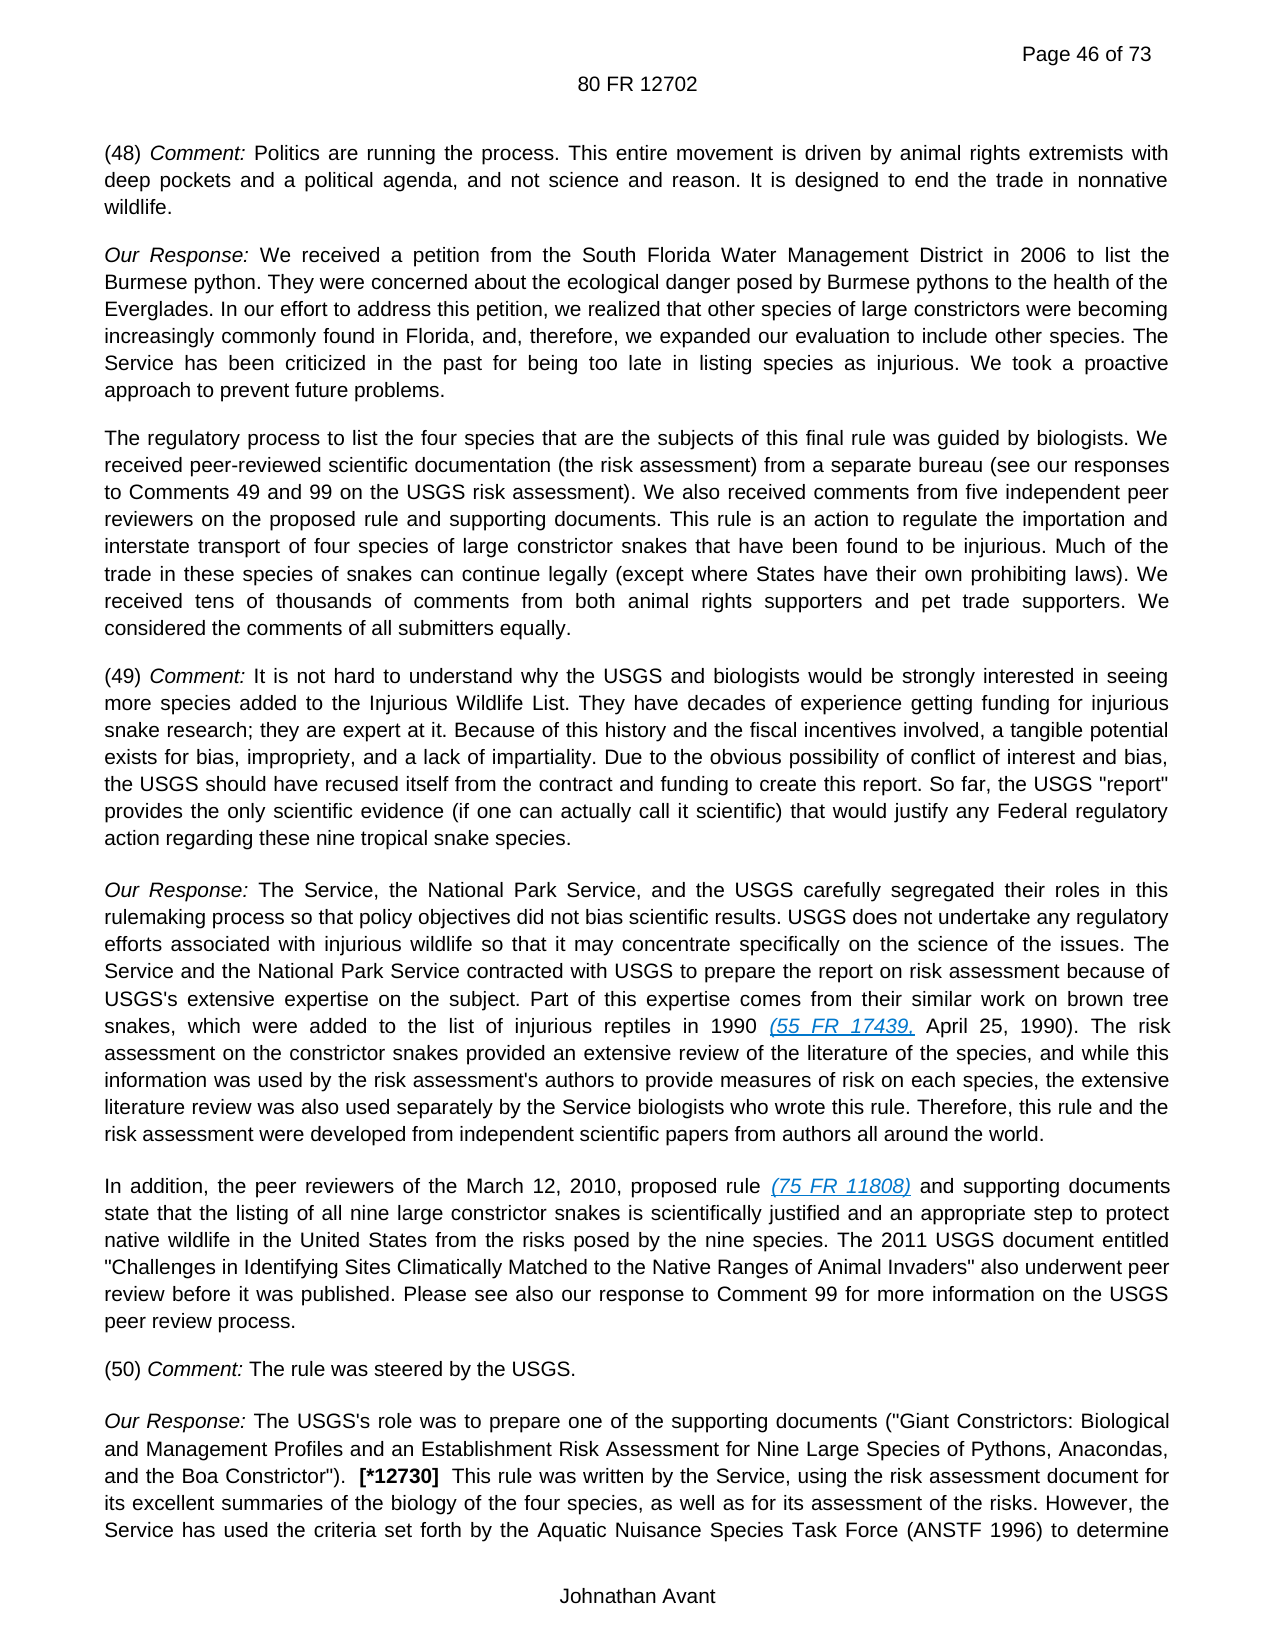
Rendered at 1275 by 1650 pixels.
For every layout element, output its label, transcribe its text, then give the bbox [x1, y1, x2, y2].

text The regulatory process to list the four species that are the subjects of this final rule was guided by biologists. We received peer-reviewed scientific documentation (the risk assessment) from a separate bureau (see our responses to Comments 49 and 99 on the USGS risk assessment). We also received comments from five independent peer reviewers on the proposed rule and supporting documents. This rule is an action to regulate the importation and interstate transport of four species of large constrictor snakes that have been found to be injurious. Much of the trade in these species of snakes can continue legally (except where States have their own prohibiting laws). We received tens of thousands of comments from both animal rights supporters and pet trade supporters. We considered the comments of all submitters equally. [104, 423, 1171, 639]
text (48) Comment: Politics are running the process. This entire movement is driven by animal rights extremists with deep pockets and a political agenda, and not science and reason. It is designed to end the trade in nonnative wildlife. [104, 137, 1171, 219]
text Our Response: The Service, the National Park Service, and the USGS carefully segregated their roles in this rulemaking process so that policy objectives did not bias scientific results. USGS does not undertake any regulatory efforts associated with injurious wildlife so that it may concentrate specifically on the science of the issues. The Service and the National Park Service contracted with USGS to prepare the report on risk assessment because of USGS's extensive expertise on the subject. Part of this expertise comes from their similar work on brown tree snakes, which were added to the list of injurious reptiles in 1990 (55 FR 17439, April 25, 1990). The risk assessment on the constrictor snakes provided an extensive review of the literature of the species, and while this information was used by the risk assessment's authors to provide measures of risk on each species, the extensive literature review was also used separately by the Service biologists who wrote this rule. Therefore, this rule and the risk assessment were developed from independent scientific papers from authors all around the world. [104, 875, 1171, 1146]
text (50) Comment: The rule was steered by the USGS. [104, 1354, 1171, 1381]
text (49) Comment: It is not hard to understand why the USGS and biologists would be strongly interested in seeing more species added to the Injurious Wildlife List. They have decades of experience getting funding for injurious snake research; they are expert at it. Because of this history and the fiscal incentives involved, a tangible potential exists for bias, impropriety, and a lack of impartiality. Due to the obvious possibility of conflict of interest and bias, the USGS should have recused itself from the contract and funding to create this report. So far, the USGS "report" provides the only scientific evidence (if one can actually call it scientific) that would justify any Federal regulatory action regarding these nine tropical snake species. [104, 660, 1171, 850]
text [104, 1406, 1171, 1542]
text Our Response: We received a petition from the South Florida Water Management District in 2006 to list the Burmese python. They were concerned about the ecological danger posed by Burmese pythons to the health of the Everglades. In our effort to address this petition, we realized that other species of large constrictors were becoming increasingly commonly found in Florida, and, therefore, we expanded our evaluation to include other species. The Service has been criticized in the past for being too late in listing species as injurious. We took a proactive approach to prevent future problems. [104, 239, 1171, 402]
text In addition, the peer reviewers of the March 12, 2010, proposed rule (75 FR 11808) and supporting documents state that the listing of all nine large constrictor snakes is scientifically justified and an appropriate step to protect native wildlife in the United States from the risks posed by the nine species. The 2011 USGS document entitled "Challenges in Identifying Sites Climatically Matched to the Native Ranges of Animal Invaders" also underwent peer review before it was published. Please see also our response to Comment 99 for more information on the USGS peer review process. [104, 1171, 1171, 1333]
